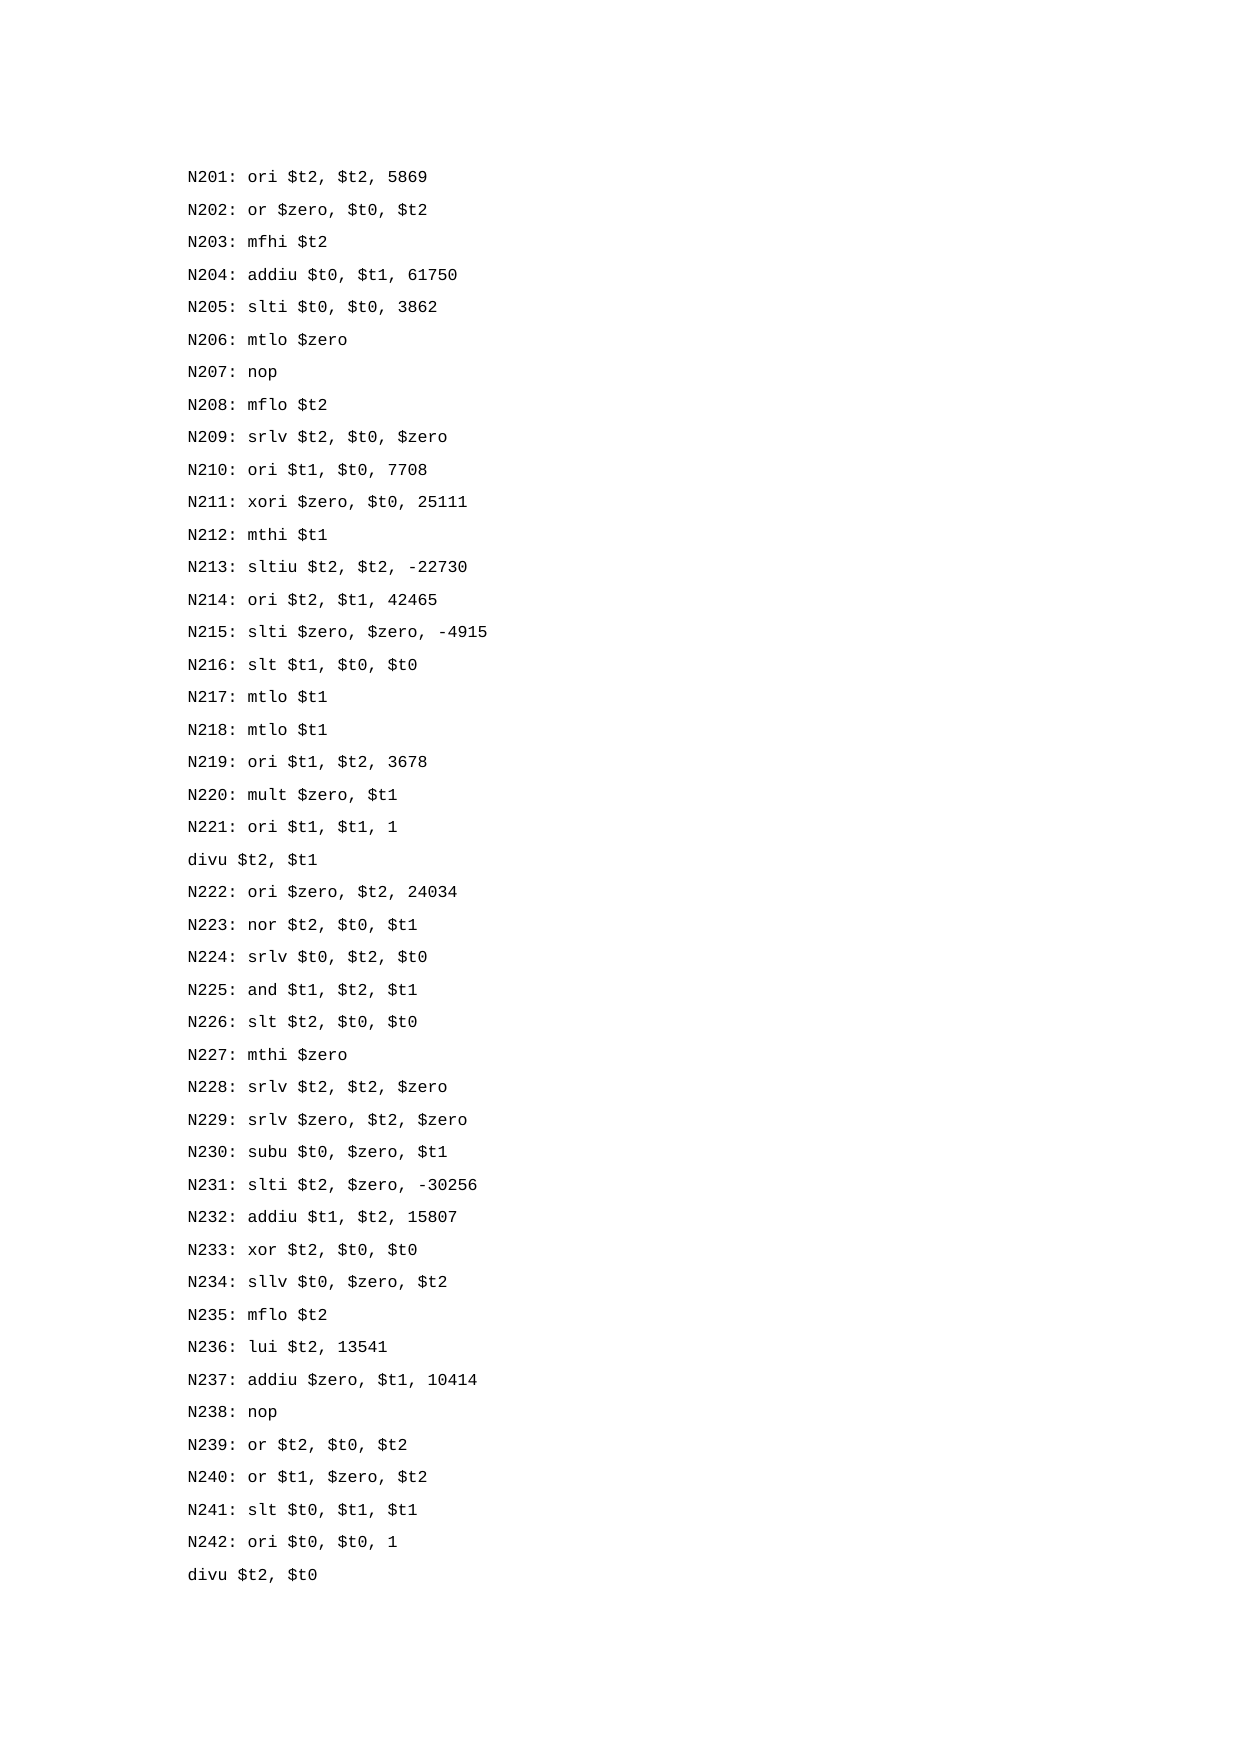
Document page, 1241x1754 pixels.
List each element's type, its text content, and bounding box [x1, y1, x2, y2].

list N211: xori $zero, $t0, 25111 [187, 487, 1053, 519]
list N239: or $t2, $t0, $t2 [187, 1429, 1053, 1462]
list N201: ori $t2, $t2, 5869 [187, 162, 1053, 194]
list N221: ori $t1, $t1, 1 [187, 812, 1053, 844]
list N205: slti $t0, $t0, 3862 [187, 292, 1053, 324]
list N216: slt $t1, $t0, $t0 [187, 649, 1053, 682]
list N203: mfhi $t2 [187, 227, 1053, 259]
list N226: slt $t2, $t0, $t0 [187, 1007, 1053, 1039]
list N208: mflo $t2 [187, 389, 1053, 422]
list N220: mult $zero, $t1 [187, 779, 1053, 812]
list N222: ori $zero, $t2, 24034 [187, 877, 1053, 909]
list N228: srlv $t2, $t2, $zero [187, 1072, 1053, 1104]
list N233: xor $t2, $t0, $t0 [187, 1234, 1053, 1267]
list N215: slti $zero, $zero, -4915 [187, 617, 1053, 649]
list N237: addiu $zero, $t1, 10414 [187, 1364, 1053, 1397]
list N231: slti $t2, $zero, -30256 [187, 1169, 1053, 1202]
list N224: srlv $t0, $t2, $t0 [187, 942, 1053, 974]
list N242: ori $t0, $t0, 1 [187, 1527, 1053, 1559]
list N223: nor $t2, $t0, $t1 [187, 909, 1053, 942]
list N204: addiu $t0, $t1, 61750 [187, 259, 1053, 292]
list N206: mtlo $zero [187, 324, 1053, 357]
list N217: mtlo $t1 [187, 682, 1053, 714]
list N240: or $t1, $zero, $t2 [187, 1462, 1053, 1494]
list divu $t2, $t0 [187, 1559, 1053, 1592]
list N219: ori $t1, $t2, 3678 [187, 747, 1053, 779]
list N234: sllv $t0, $zero, $t2 [187, 1267, 1053, 1299]
list N232: addiu $t1, $t2, 15807 [187, 1202, 1053, 1234]
list N227: mthi $zero [187, 1039, 1053, 1072]
list N225: and $t1, $t2, $t1 [187, 974, 1053, 1007]
list N212: mthi $t1 [187, 519, 1053, 552]
list N229: srlv $zero, $t2, $zero [187, 1104, 1053, 1137]
list N236: lui $t2, 13541 [187, 1332, 1053, 1364]
list N235: mflo $t2 [187, 1299, 1053, 1332]
list N207: nop [187, 357, 1053, 389]
list divu $t2, $t1 [187, 844, 1053, 877]
list N241: slt $t0, $t1, $t1 [187, 1494, 1053, 1527]
list N202: or $zero, $t0, $t2 [187, 194, 1053, 227]
list N214: ori $t2, $t1, 42465 [187, 584, 1053, 617]
list N218: mtlo $t1 [187, 714, 1053, 747]
list N213: sltiu $t2, $t2, -22730 [187, 552, 1053, 584]
list N230: subu $t0, $zero, $t1 [187, 1137, 1053, 1169]
list N210: ori $t1, $t0, 7708 [187, 454, 1053, 487]
list N238: nop [187, 1397, 1053, 1429]
list N209: srlv $t2, $t0, $zero [187, 422, 1053, 454]
